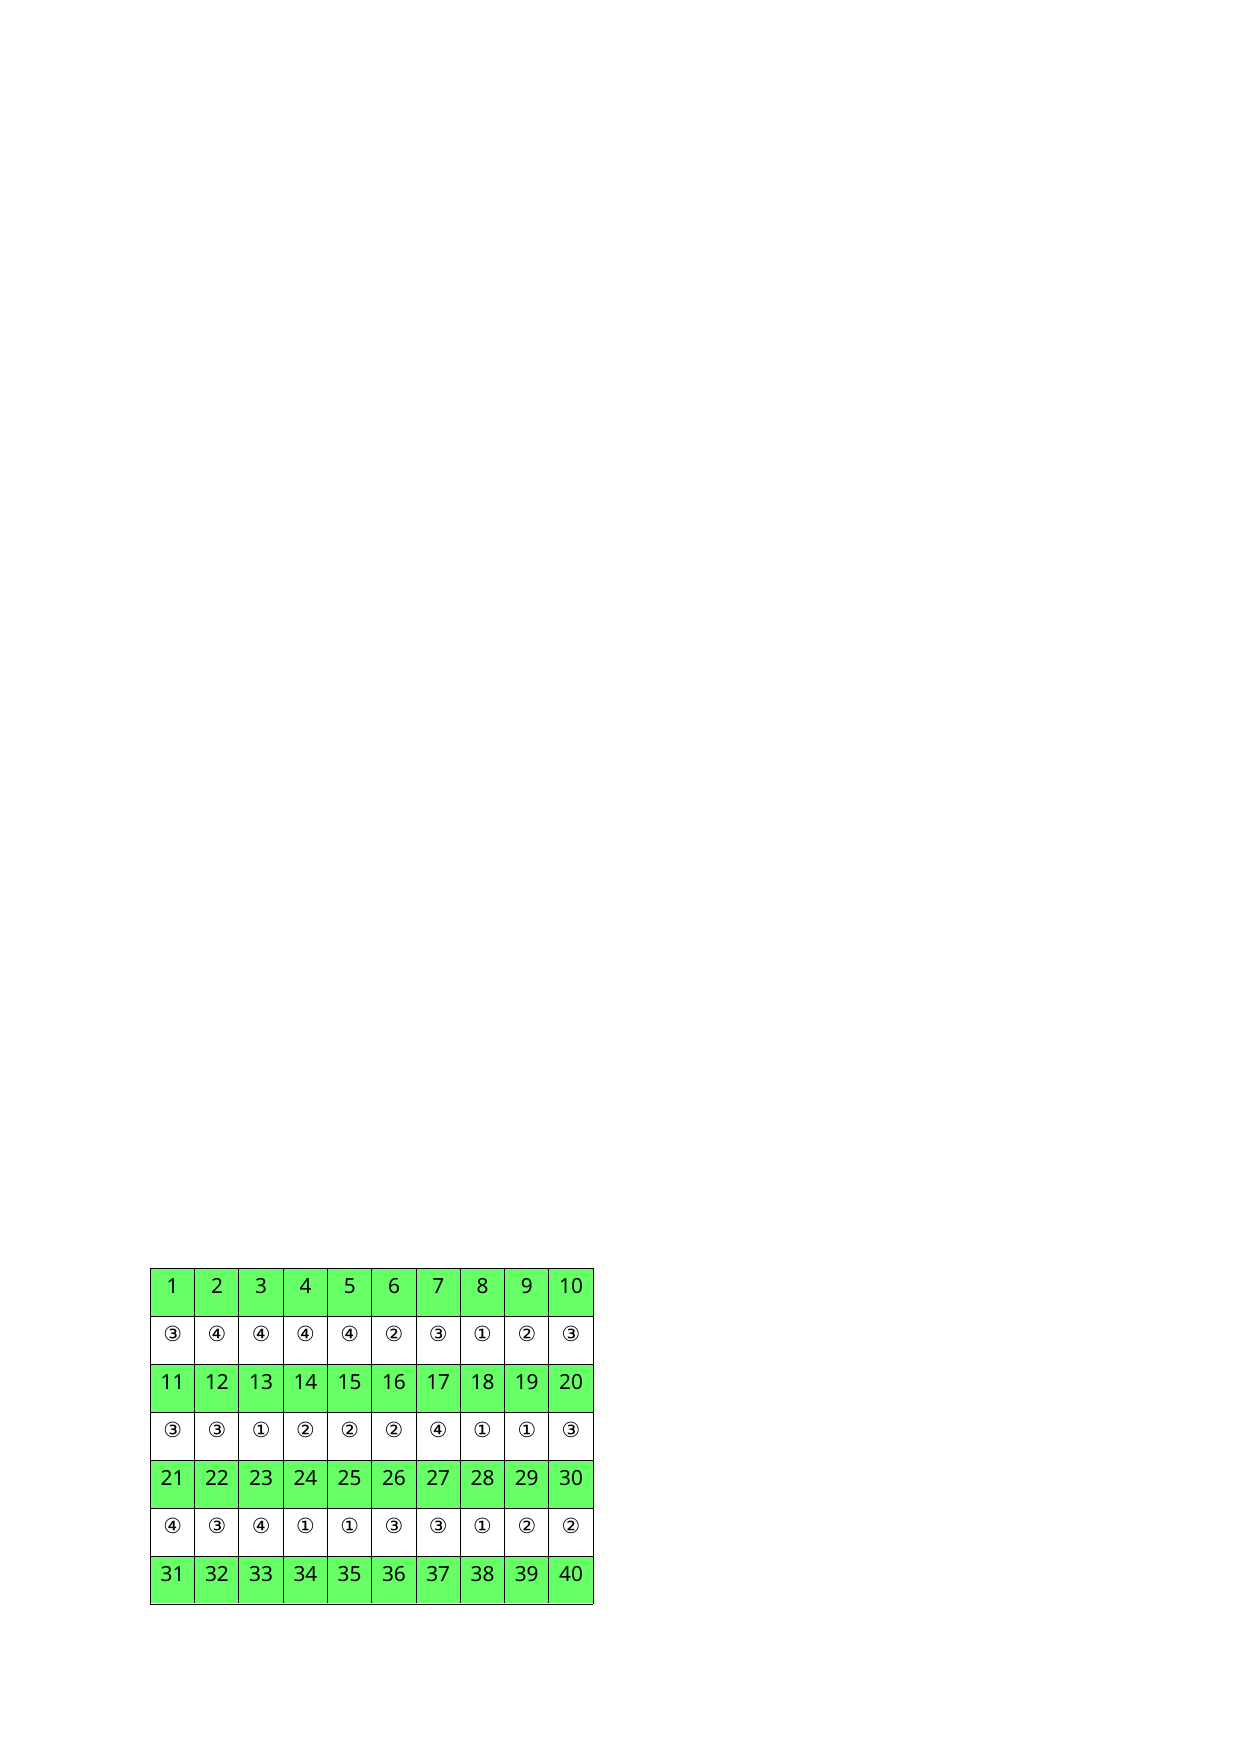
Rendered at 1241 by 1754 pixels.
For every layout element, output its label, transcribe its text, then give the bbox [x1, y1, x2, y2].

table_cell 33 [239, 1557, 283, 1603]
table_header 3 [239, 1269, 283, 1316]
table_cell ② [284, 1413, 327, 1460]
table_cell ① [461, 1413, 504, 1460]
table_cell 39 [505, 1557, 548, 1603]
table_cell 29 [505, 1461, 548, 1508]
table_cell 25 [328, 1461, 371, 1508]
table_cell ① [505, 1413, 548, 1460]
table_cell ④ [284, 1317, 327, 1364]
table_cell 32 [195, 1557, 238, 1603]
table_cell ③ [195, 1509, 238, 1556]
table_cell ④ [328, 1317, 371, 1364]
table_cell 18 [461, 1365, 504, 1412]
table_header 2 [195, 1269, 238, 1316]
table_cell ④ [195, 1317, 238, 1364]
table_cell 34 [284, 1557, 327, 1603]
table_header 6 [372, 1269, 416, 1316]
table_cell ② [505, 1317, 548, 1364]
table_header 8 [461, 1269, 504, 1316]
table_cell ② [549, 1509, 593, 1556]
table_cell 24 [284, 1461, 327, 1508]
table_cell ① [461, 1509, 504, 1556]
table_cell 20 [549, 1365, 593, 1412]
table_cell 35 [328, 1557, 371, 1603]
table_header 1 [151, 1269, 194, 1316]
table_cell 15 [328, 1365, 371, 1412]
table_cell 17 [417, 1365, 460, 1412]
table_cell 31 [151, 1557, 194, 1603]
table_cell ④ [239, 1317, 283, 1364]
table_header 5 [328, 1269, 371, 1316]
table_cell 16 [372, 1365, 416, 1412]
table_cell ① [328, 1509, 371, 1556]
table_header 10 [549, 1269, 593, 1316]
table_cell 26 [372, 1461, 416, 1508]
table_cell ② [328, 1413, 371, 1460]
table_cell ① [284, 1509, 327, 1556]
table_cell ③ [151, 1413, 194, 1460]
table_cell 13 [239, 1365, 283, 1412]
table_cell ④ [417, 1413, 460, 1460]
table_cell ③ [417, 1509, 460, 1556]
table_header 4 [284, 1269, 327, 1316]
table_cell ③ [549, 1317, 593, 1364]
table_cell ② [372, 1317, 416, 1364]
table_cell 12 [195, 1365, 238, 1412]
table_cell ④ [239, 1509, 283, 1556]
table_cell 14 [284, 1365, 327, 1412]
table_cell ③ [151, 1317, 194, 1364]
table_cell ③ [195, 1413, 238, 1460]
table_cell 28 [461, 1461, 504, 1508]
table_cell 19 [505, 1365, 548, 1412]
table_header 9 [505, 1269, 548, 1316]
table_cell ③ [549, 1413, 593, 1460]
table_cell ① [239, 1413, 283, 1460]
table_cell ④ [151, 1509, 194, 1556]
table_cell 21 [151, 1461, 194, 1508]
table_cell 36 [372, 1557, 416, 1603]
table_cell ③ [417, 1317, 460, 1364]
table_header 7 [417, 1269, 460, 1316]
table_cell 27 [417, 1461, 460, 1508]
table_cell ② [505, 1509, 548, 1556]
table_cell 23 [239, 1461, 283, 1508]
table_cell ① [461, 1317, 504, 1364]
table_cell 40 [549, 1557, 593, 1603]
table_cell 37 [417, 1557, 460, 1603]
table_cell 11 [151, 1365, 194, 1412]
table_cell ③ [372, 1509, 416, 1556]
table_cell ② [372, 1413, 416, 1460]
table_cell 30 [549, 1461, 593, 1508]
table_cell 22 [195, 1461, 238, 1508]
table_cell 38 [461, 1557, 504, 1603]
